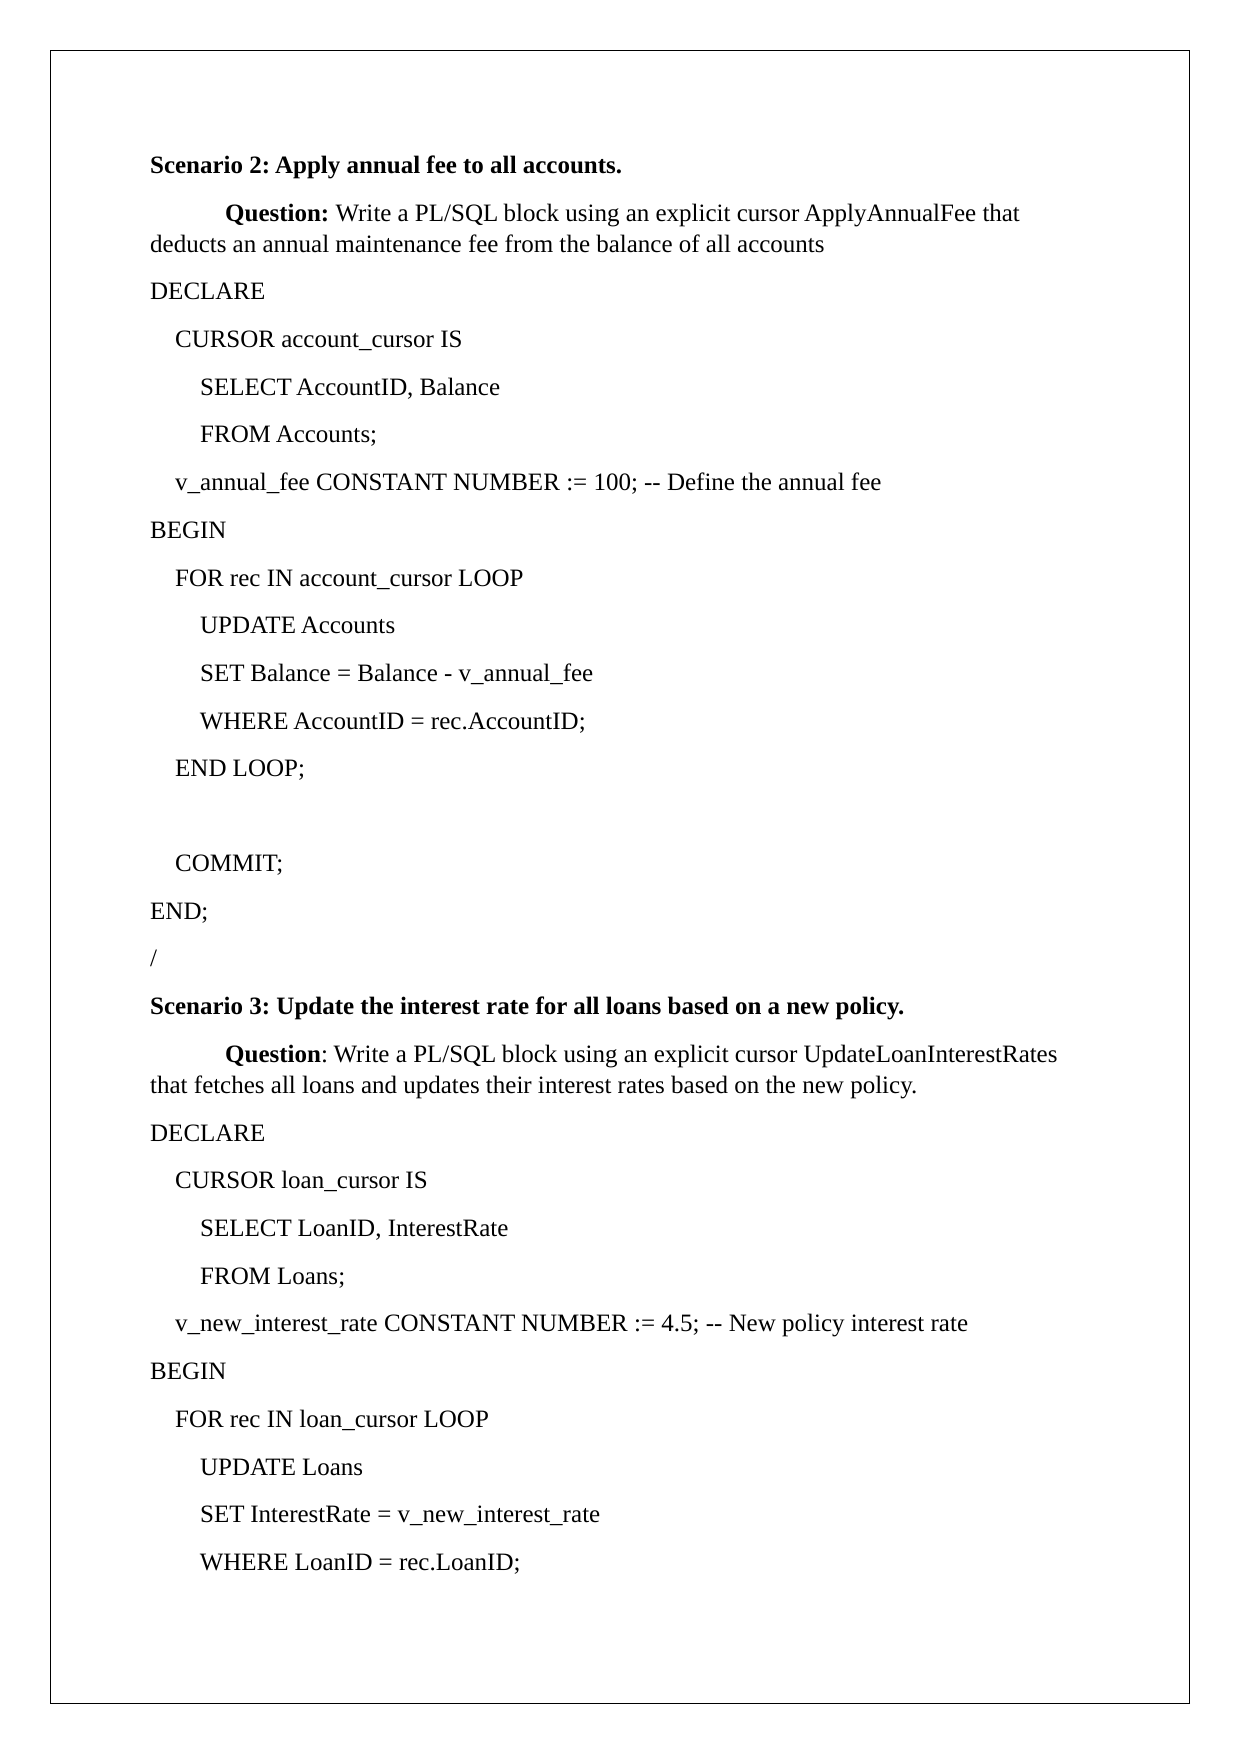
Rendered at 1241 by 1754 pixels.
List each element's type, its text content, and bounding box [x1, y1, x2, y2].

text END LOOP; [150, 753, 1090, 782]
text FOR rec IN loan_cursor LOOP [150, 1404, 1090, 1433]
text DECLARE [150, 1118, 1090, 1146]
text DECLARE [150, 276, 1090, 305]
text CURSOR account_cursor IS [150, 324, 1090, 353]
text Question: Write a PL/SQL block using an explicit cursor UpdateLoanInterestRates that fetches all loans and updates their interest rates based on the new policy. [150, 1039, 1090, 1099]
text CURSOR loan_cursor IS [150, 1165, 1090, 1194]
text END; [150, 896, 1090, 924]
text SET Balance = Balance - v_annual_fee [150, 658, 1090, 687]
text COMMIT; [150, 848, 1090, 877]
text FROM Accounts; [150, 419, 1090, 448]
text SET InterestRate = v_new_interest_rate [150, 1499, 1090, 1528]
text Scenario 2: Apply annual fee to all accounts. [150, 150, 1090, 179]
text FROM Loans; [150, 1261, 1090, 1289]
text v_new_interest_rate CONSTANT NUMBER := 4.5; -- New policy interest rate [150, 1308, 1090, 1337]
text SELECT AccountID, Balance [150, 372, 1090, 401]
text WHERE AccountID = rec.AccountID; [150, 706, 1090, 734]
text UPDATE Loans [150, 1452, 1090, 1480]
text SELECT LoanID, InterestRate [150, 1213, 1090, 1242]
text BEGIN [150, 1356, 1090, 1385]
text UPDATE Accounts [150, 610, 1090, 639]
text Question: Write a PL/SQL block using an explicit cursor ApplyAnnualFee that deducts an annual maintenance fee from the balance of all accounts [150, 198, 1090, 257]
text v_annual_fee CONSTANT NUMBER := 100; -- Define the annual fee [150, 467, 1090, 496]
text FOR rec IN account_cursor LOOP [150, 563, 1090, 591]
text BEGIN [150, 515, 1090, 544]
text / [150, 943, 1090, 972]
text WHERE LoanID = rec.LoanID; [150, 1547, 1090, 1576]
text Scenario 3: Update the interest rate for all loans based on a new policy. [150, 991, 1090, 1020]
